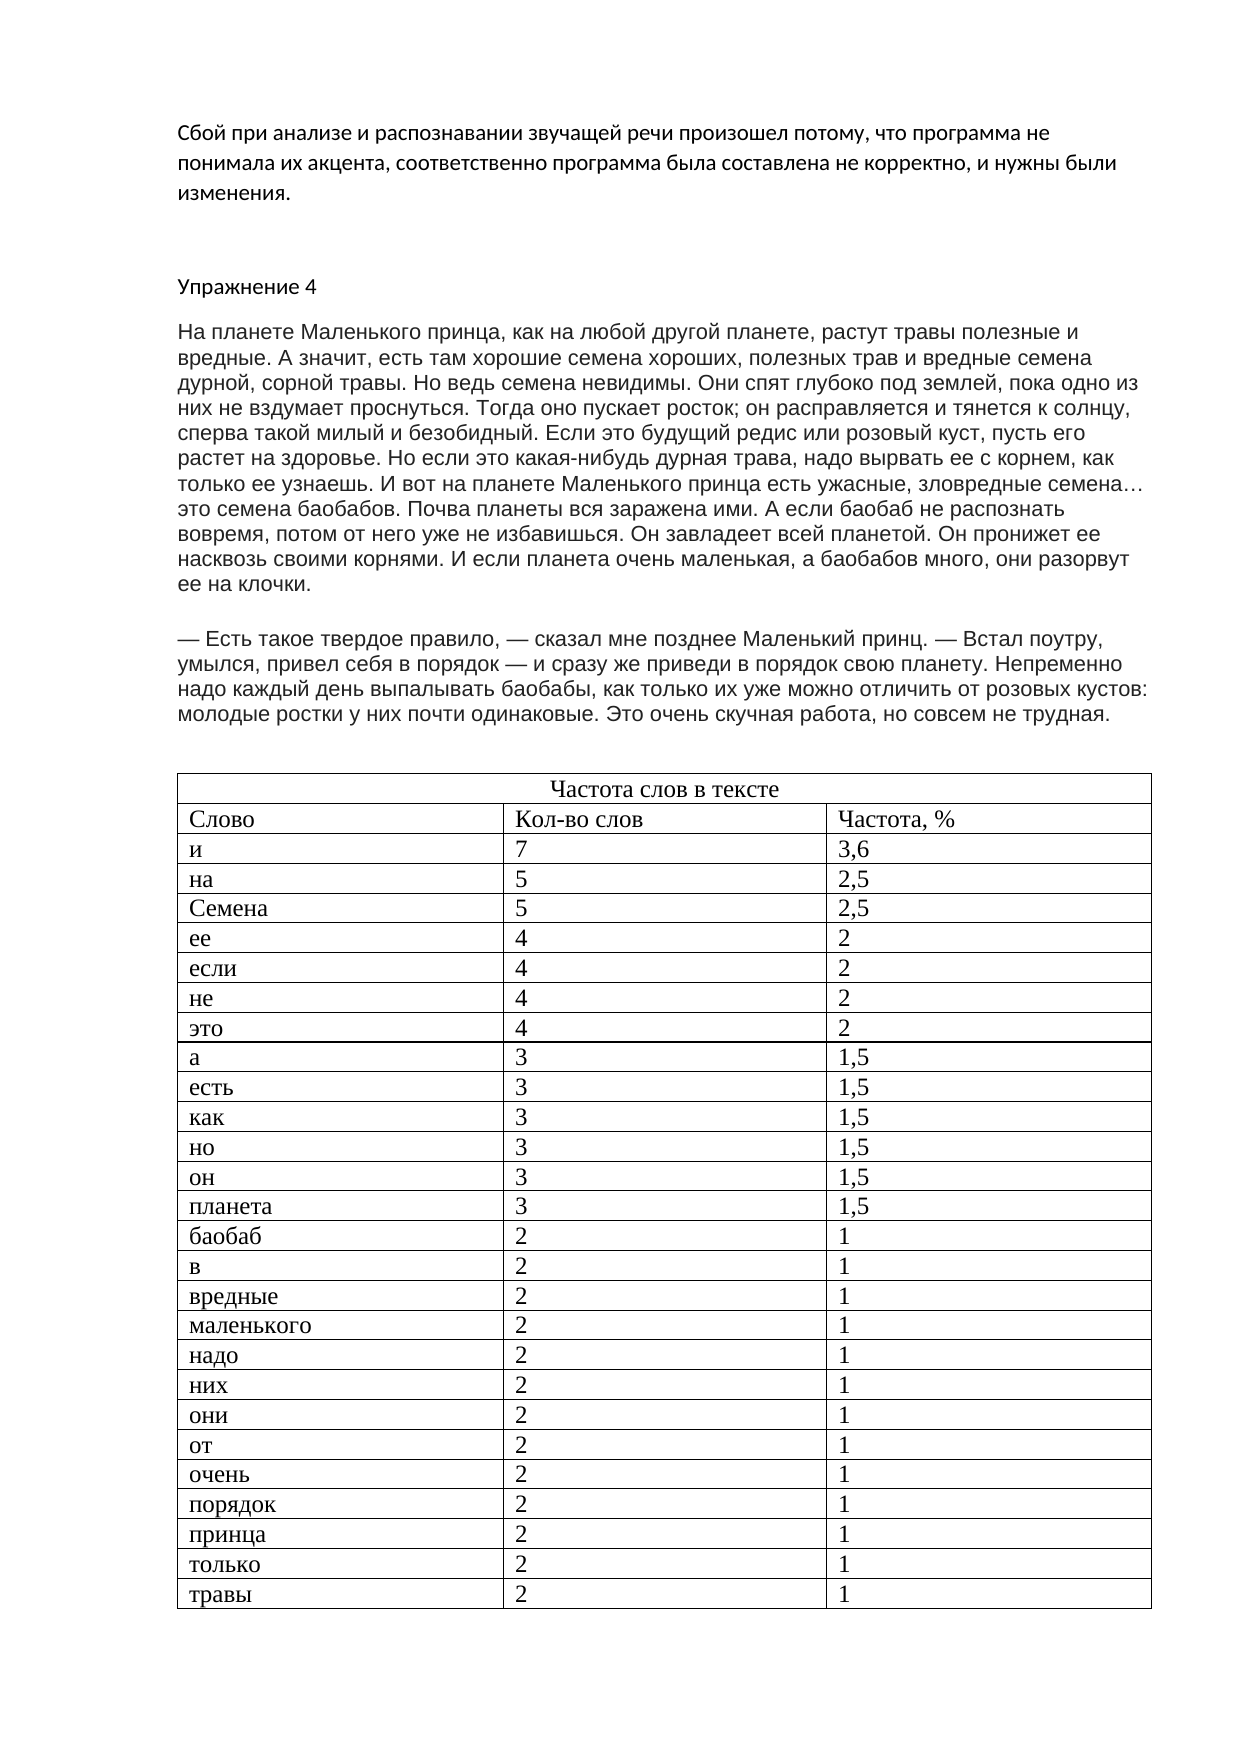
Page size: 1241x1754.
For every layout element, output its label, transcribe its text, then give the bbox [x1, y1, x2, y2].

table_cell 1,5 [827, 1102, 1151, 1131]
table_cell 2 [827, 1013, 1151, 1041]
table_cell 3 [504, 1191, 826, 1220]
table_cell 1 [827, 1549, 1151, 1578]
table_cell 1,5 [827, 1162, 1151, 1190]
table_cell 3 [504, 1162, 826, 1190]
table_cell 1 [827, 1400, 1151, 1429]
table_cell на [178, 864, 503, 892]
table_cell 2 [827, 953, 1151, 982]
table_cell есть [178, 1072, 503, 1101]
table_cell них [178, 1370, 503, 1399]
table_cell очень [178, 1460, 503, 1488]
table_cell 2,5 [827, 864, 1151, 892]
table_cell Слово [178, 804, 503, 833]
table_cell 2 [504, 1311, 826, 1339]
table_cell если [178, 953, 503, 982]
table_cell 2,5 [827, 894, 1151, 922]
text Сбой при анализе и распознавании звучащей речи произошел потому, что программа не понимала их акцента, соответственно программа была составлена не корректно, и нужны были изменения. [177, 118, 1152, 207]
table_cell он [178, 1162, 503, 1190]
table_cell 5 [504, 894, 826, 922]
table_header Частота слов в тексте [178, 774, 1151, 803]
table_cell 1 [827, 1519, 1151, 1548]
table_cell в [178, 1251, 503, 1280]
table_cell 2 [504, 1489, 826, 1518]
table_cell травы [178, 1579, 503, 1607]
table_cell 1 [827, 1430, 1151, 1458]
table_cell 4 [504, 953, 826, 982]
table_cell 7 [504, 834, 826, 863]
table_cell 2 [504, 1251, 826, 1280]
table_cell 1 [827, 1370, 1151, 1399]
table_cell 2 [504, 1549, 826, 1578]
table_cell 1 [827, 1579, 1151, 1607]
text Упражнение 4 [177, 272, 1152, 300]
table_cell 2 [504, 1400, 826, 1429]
table_cell и [178, 834, 503, 863]
table_cell планета [178, 1191, 503, 1220]
table_cell маленького [178, 1311, 503, 1339]
table_cell 2 [504, 1519, 826, 1548]
table_cell вредные [178, 1281, 503, 1309]
table_cell надо [178, 1340, 503, 1369]
table_cell порядок [178, 1489, 503, 1518]
table_cell 3,6 [827, 834, 1151, 863]
table_cell 3 [504, 1043, 826, 1071]
table_cell они [178, 1400, 503, 1429]
table_cell 2 [504, 1221, 826, 1250]
table_cell 3 [504, 1132, 826, 1161]
table_cell ее [178, 923, 503, 952]
table_cell но [178, 1132, 503, 1161]
table_cell 2 [827, 923, 1151, 952]
table_cell 2 [504, 1340, 826, 1369]
table_cell 1 [827, 1460, 1151, 1488]
table_cell 2 [504, 1579, 826, 1607]
table_cell 1,5 [827, 1043, 1151, 1071]
table_cell только [178, 1549, 503, 1578]
table_cell баобаб [178, 1221, 503, 1250]
table_cell 1,5 [827, 1191, 1151, 1220]
table_cell Частота, % [827, 804, 1151, 833]
table_cell Семена [178, 894, 503, 922]
table_cell 1 [827, 1221, 1151, 1250]
table_cell 4 [504, 983, 826, 1012]
table_cell Кол-во слов [504, 804, 826, 833]
table_cell 1 [827, 1340, 1151, 1369]
table_cell 1 [827, 1489, 1151, 1518]
table_cell 2 [504, 1370, 826, 1399]
table_cell 1 [827, 1281, 1151, 1309]
table_cell 3 [504, 1072, 826, 1101]
table_cell принца [178, 1519, 503, 1548]
table_cell 1 [827, 1311, 1151, 1339]
table_cell 1,5 [827, 1072, 1151, 1101]
table_cell 2 [827, 983, 1151, 1012]
text На планете Маленького принца, как на любой другой планете, растут травы полезные и вредные. А значит, есть там хорошие семена хороших, полезных трав и вредные семена дурной, сорной травы. Но ведь семена невидимы. Они спят глубоко под землей, пока одно из них не вздумает проснуться. Тогда оно пускает росток; он расправляется и тянется к солнцу, сперва такой милый и безобидный. Если это будущий редис или розовый куст, пусть его растет на здоровье. Но если это какая-нибудь дурная трава, надо вырвать ее с корнем, как только ее узнаешь. И вот на планете Маленького принца есть ужасные, зловредные семена… это семена баобабов. Почва планеты вся заражена ими. А если баобаб не распознать вовремя, потом от него уже не избавишься. Он завладеет всей планетой. Он пронижет ее насквозь своими корнями. И если планета очень маленькая, а баобабов много, они разорвут ее на клочки. [177, 319, 1152, 596]
table_cell как [178, 1102, 503, 1131]
table_cell от [178, 1430, 503, 1458]
table_cell 3 [504, 1102, 826, 1131]
table_cell 5 [504, 864, 826, 892]
table_cell 2 [504, 1460, 826, 1488]
table_cell 4 [504, 1013, 826, 1041]
table_cell а [178, 1043, 503, 1071]
table_cell 2 [504, 1430, 826, 1458]
table_cell 1 [827, 1251, 1151, 1280]
table_cell 1,5 [827, 1132, 1151, 1161]
table_cell не [178, 983, 503, 1012]
table_cell 2 [504, 1281, 826, 1309]
text — Есть такое твердое правило, — сказал мне позднее Маленький принц. — Встал поутру, умылся, привел себя в порядок — и сразу же приведи в порядок свою планету. Непременно надо каждый день выпалывать баобабы, как только их уже можно отличить от розовых кустов: молодые ростки у них почти одинаковые. Это очень скучная работа, но совсем не трудная. [177, 626, 1152, 726]
table_cell это [178, 1013, 503, 1041]
table_cell 4 [504, 923, 826, 952]
